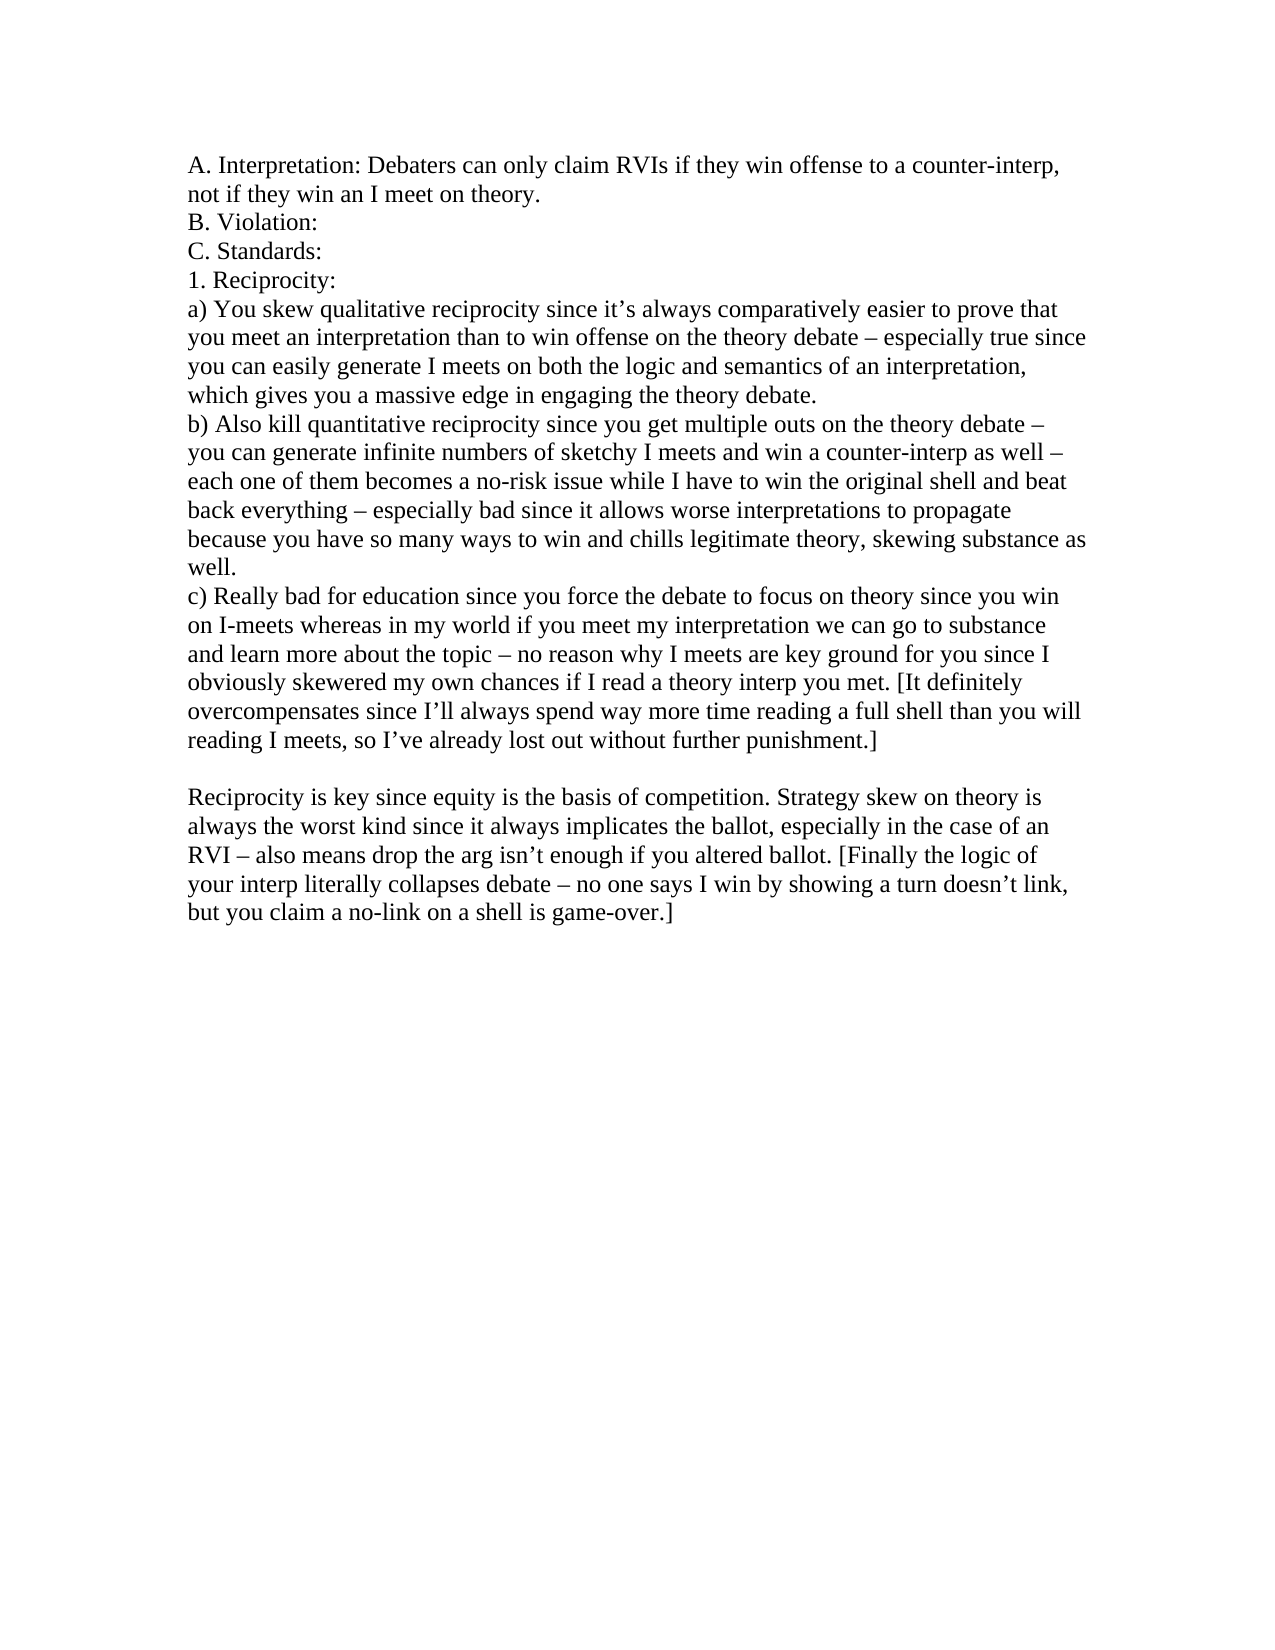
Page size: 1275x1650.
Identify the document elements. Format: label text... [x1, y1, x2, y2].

text C. Standards: [187, 236, 1087, 265]
text c) Really bad for education since you force the debate to focus on theory since you win on I-meets whereas in my world if you meet my interpretation we can go to substance and learn more about the topic – no reason why I meets are key ground for you since I obviously skewered my own chances if I read a theory interp you met. [It definitely overcompensates since I’ll always spend way more time reading a full shell than you will reading I meets, so I’ve already lost out without further punishment.] [187, 581, 1087, 754]
text a) You skew qualitative reciprocity since it’s always comparatively easier to prove that you meet an interpretation than to win offense on the theory debate – especially true since you can easily generate I meets on both the logic and semantics of an interpretation, which gives you a massive edge in engaging the theory debate. [187, 294, 1087, 409]
text A. Interpretation: Debaters can only claim RVIs if they win offense to a counter-interp, not if they win an I meet on theory. [187, 150, 1087, 207]
text b) Also kill quantitative reciprocity since you get multiple outs on the theory debate – you can generate infinite numbers of sketchy I meets and win a counter-interp as well – each one of them becomes a no-risk issue while I have to win the original shell and beat back everything – especially bad since it allows worse interpretations to propagate because you have so many ways to win and chills legitimate theory, skewing substance as well. [187, 409, 1087, 581]
text 1. Reciprocity: [187, 265, 1087, 294]
text B. Violation: [187, 207, 1087, 236]
text Reciprocity is key since equity is the basis of competition. Strategy skew on theory is always the worst kind since it always implicates the ballot, especially in the case of an RVI – also means drop the arg isn’t enough if you altered ballot. [Finally the logic of your interp literally collapses debate – no one says I win by showing a turn doesn’t link, but you claim a no-link on a shell is game-over.] [187, 782, 1087, 926]
